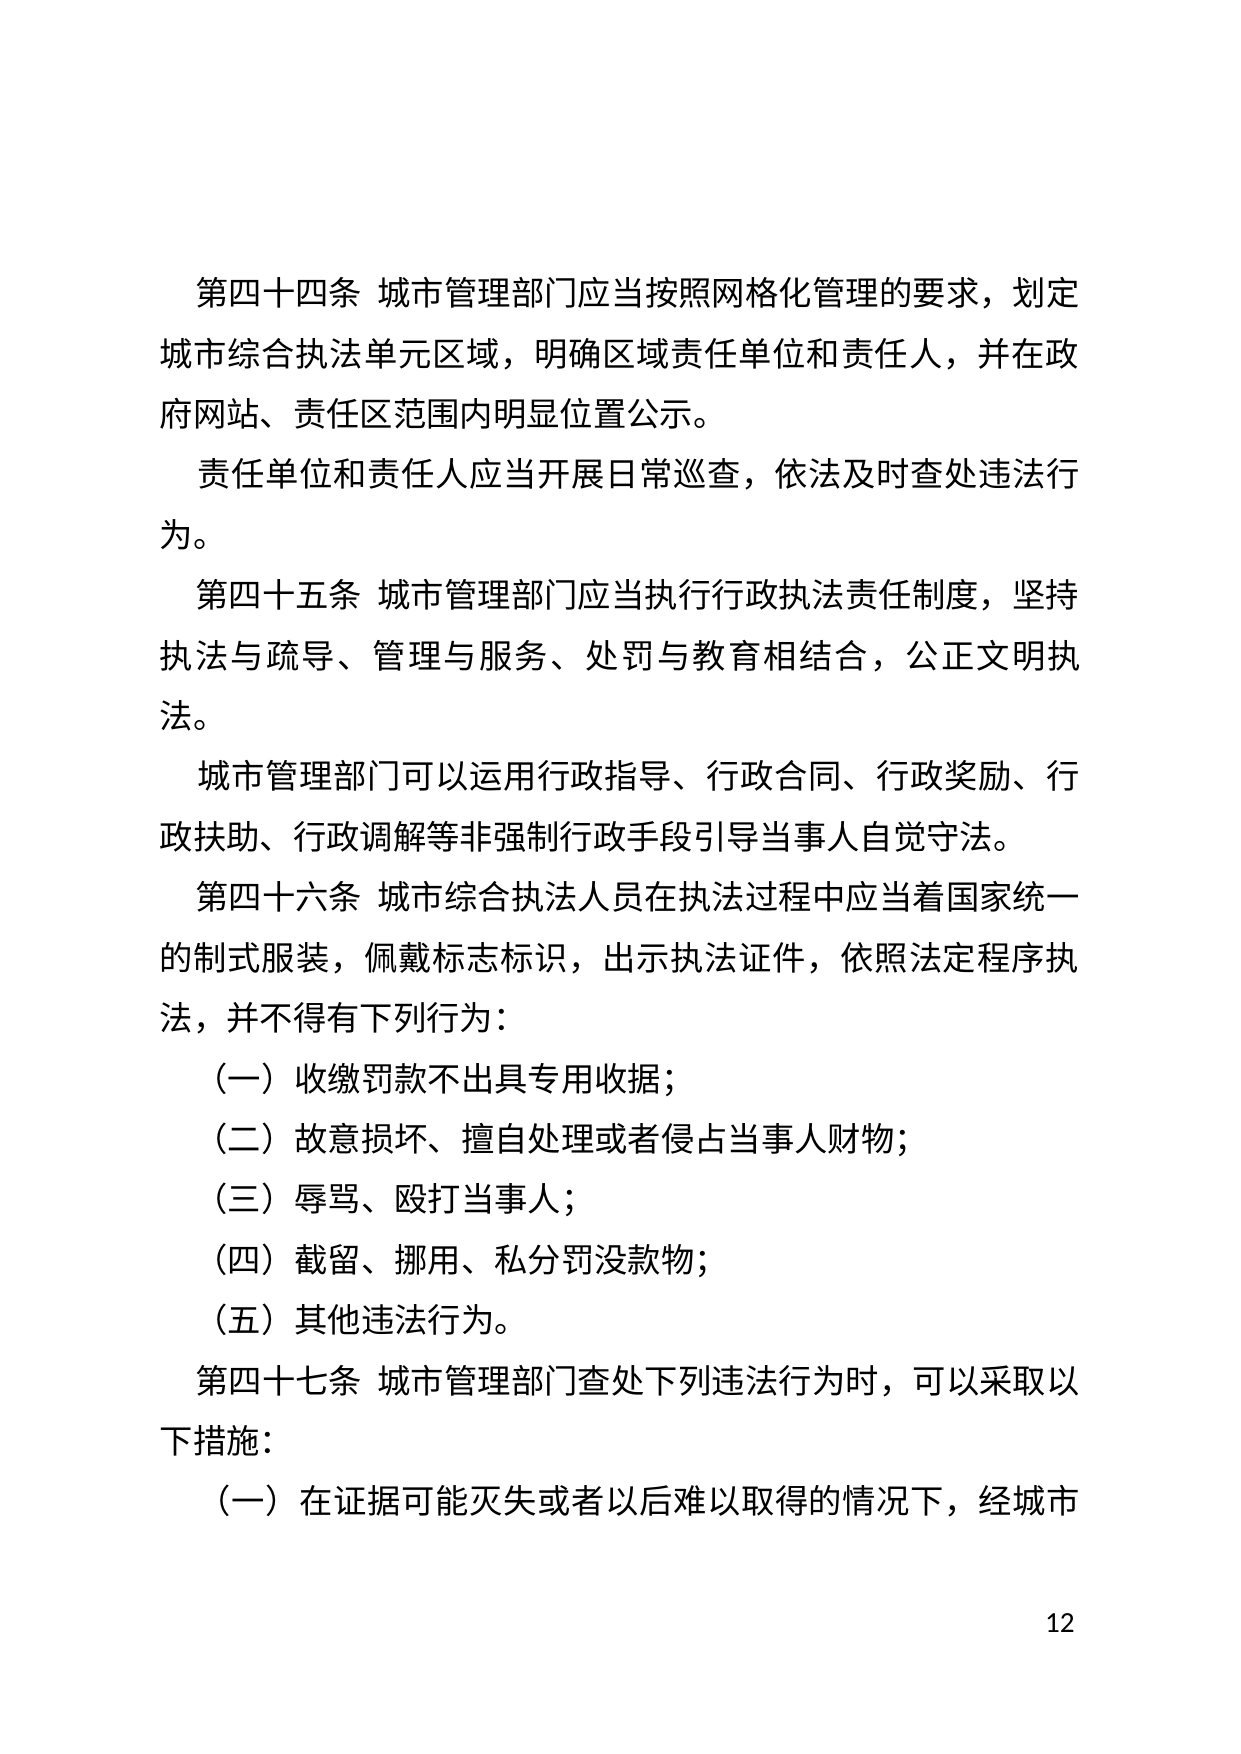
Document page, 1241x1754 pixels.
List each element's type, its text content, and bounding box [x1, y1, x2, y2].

text 责任单位和责任人应当开展日常巡查，依法及时查处违法行为。 [159, 436, 1081, 557]
text （五）其他违法行为。 [159, 1282, 1081, 1342]
text 第四十七条 城市管理部门查处下列违法行为时，可以采取以下措施： [159, 1342, 1081, 1463]
text （四）截留、挪用、私分罚没款物； [159, 1221, 1081, 1282]
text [159, 1463, 1081, 1523]
text （二）故意损坏、擅自处理或者侵占当事人财物； [159, 1101, 1081, 1161]
text （三）辱骂、殴打当事人； [159, 1161, 1081, 1221]
text 第四十六条 城市综合执法人员在执法过程中应当着国家统一的制式服装，佩戴标志标识，出示执法证件，依照法定程序执法，并不得有下列行为： [159, 859, 1081, 1040]
text 第四十五条 城市管理部门应当执行行政执法责任制度，坚持执法与疏导、管理与服务、处罚与教育相结合，公正文明执法。 [159, 557, 1081, 738]
text （一）收缴罚款不出具专用收据； [159, 1040, 1081, 1101]
text 城市管理部门可以运用行政指导、行政合同、行政奖励、行政扶助、行政调解等非强制行政手段引导当事人自觉守法。 [159, 738, 1081, 859]
text 第四十四条 城市管理部门应当按照网格化管理的要求，划定城市综合执法单元区域，明确区域责任单位和责任人，并在政府网站、责任区范围内明显位置公示。 [159, 255, 1081, 436]
